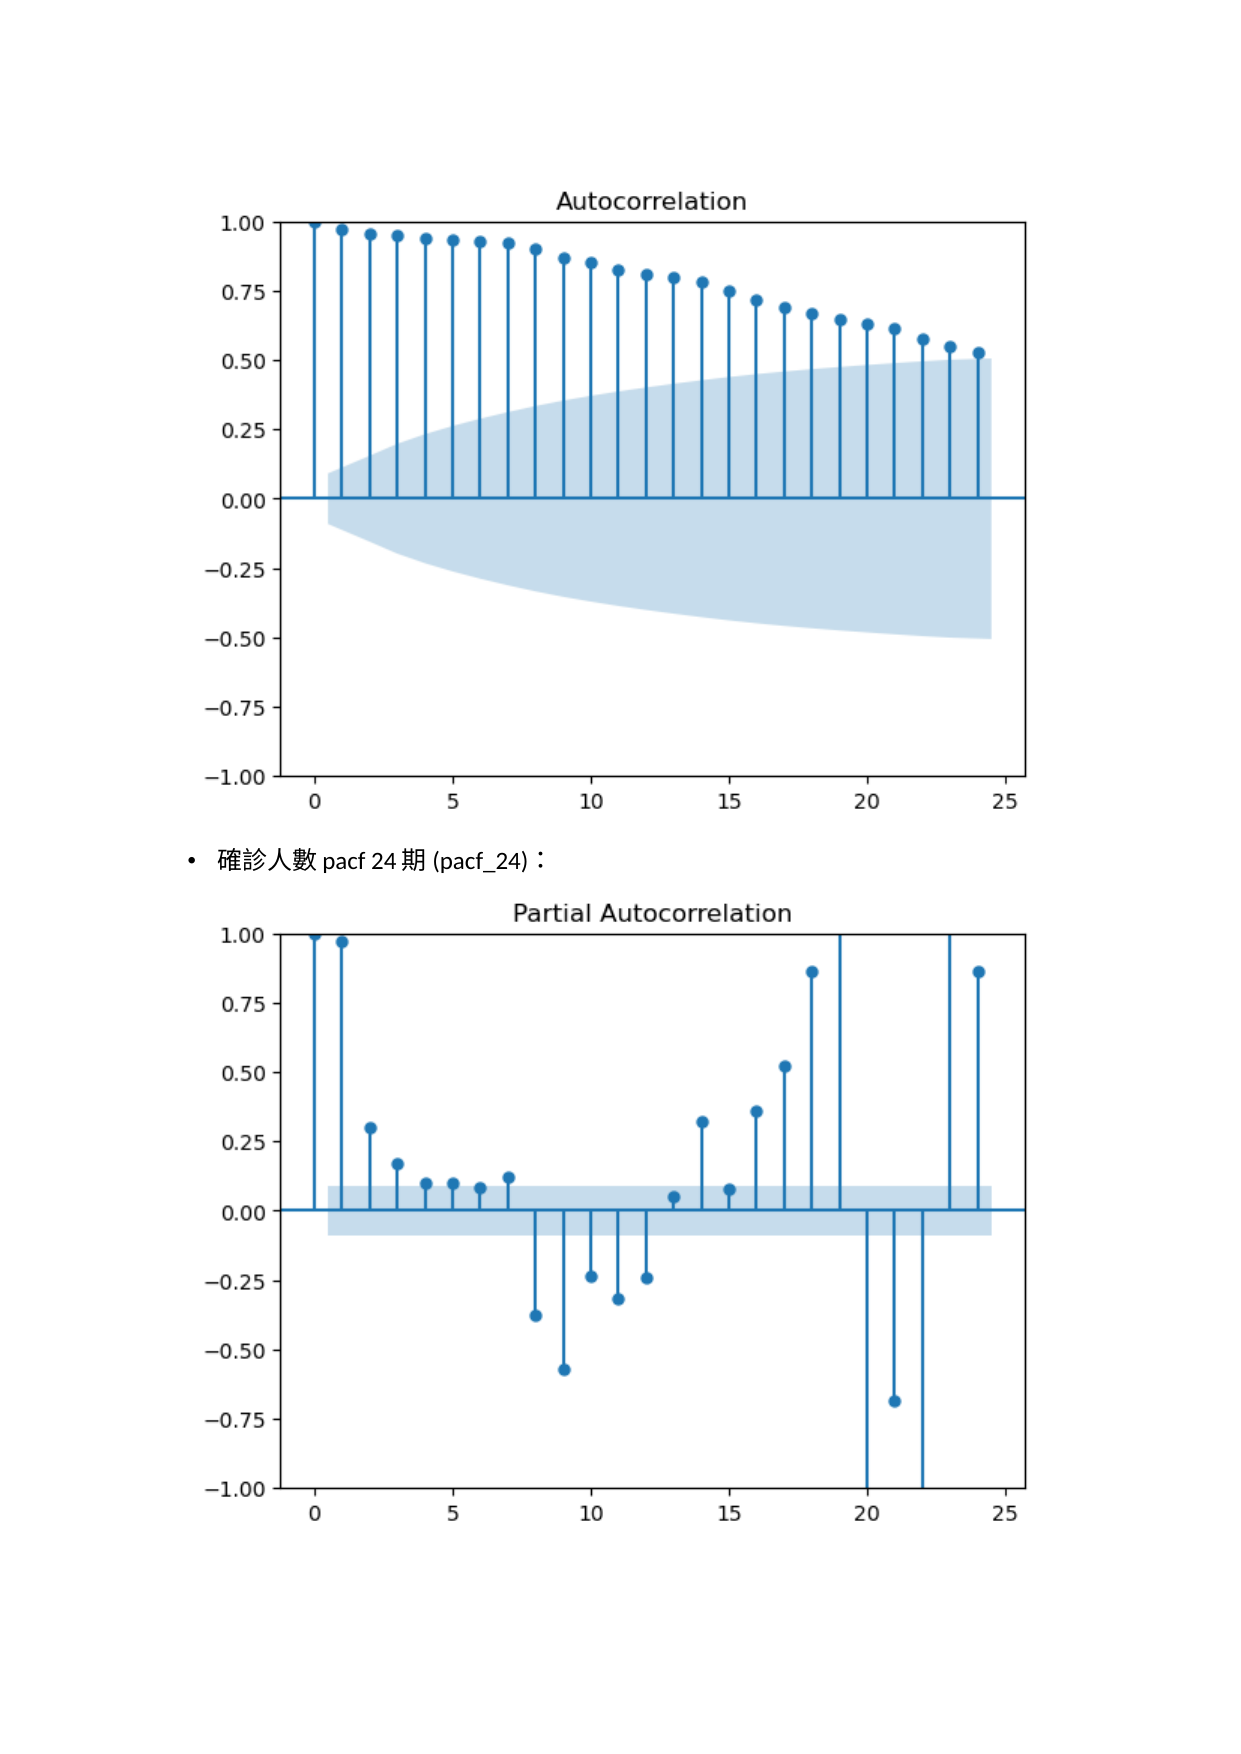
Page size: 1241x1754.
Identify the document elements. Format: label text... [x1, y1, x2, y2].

picture [187, 890, 1040, 1539]
picture [187, 177, 1040, 827]
list 確診人數pacf 24期 (pacf_24)： [187, 839, 1053, 877]
